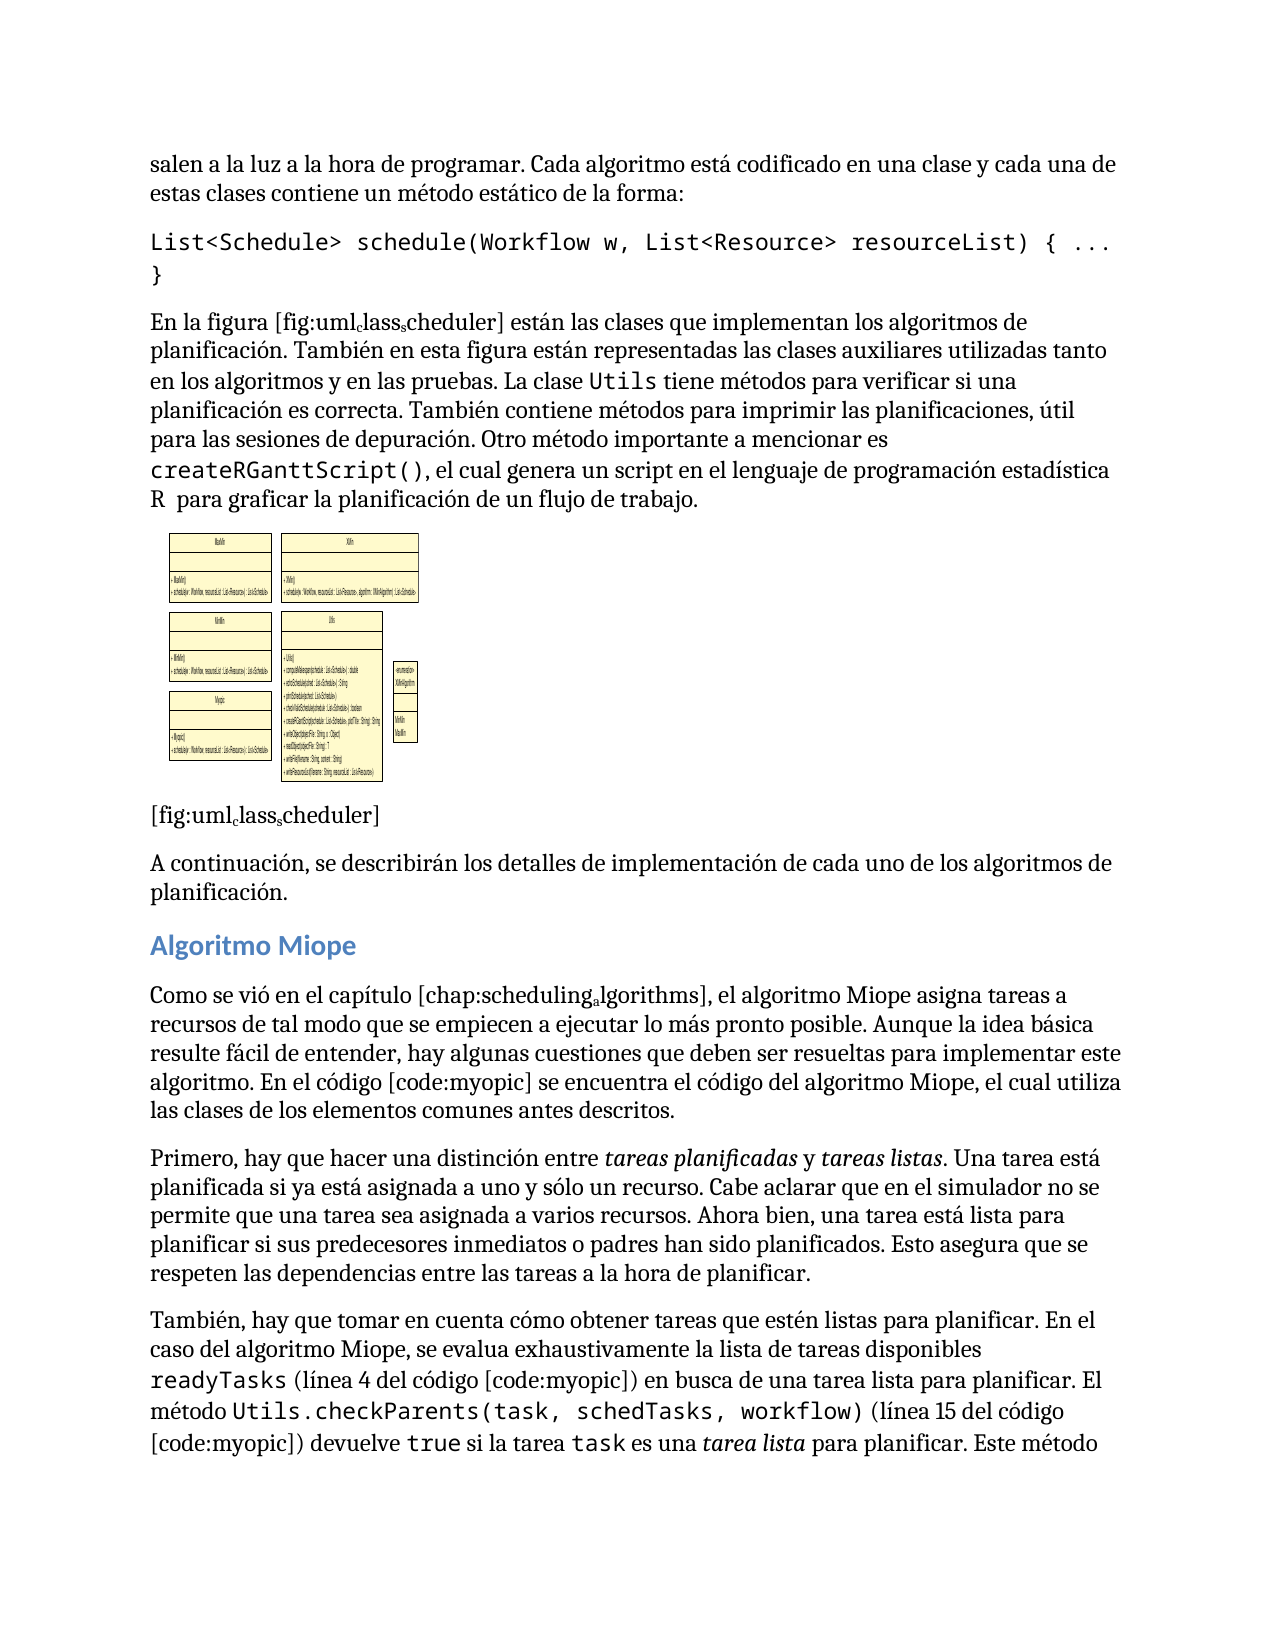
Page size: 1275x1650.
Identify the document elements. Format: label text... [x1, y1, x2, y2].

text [150, 1306, 1125, 1458]
subtitle Algoritmo Miope [150, 927, 1125, 963]
text [fig:umlclassscheduler] [150, 801, 1125, 830]
text En la figura [fig:umlclassscheduler] están las clases que implementan los algoritmos de planificación. También en esta figura están representadas las clases auxiliares utilizadas tanto en los algoritmos y en las pruebas. La clase Utils tiene métodos para verificar si una planificación es correcta. También contiene métodos para imprimir las planificaciones, útil para las sesiones de depuración. Otro método importante a mencionar es createRGanttScript(), el cual genera un script en el lenguaje de programación estadística R para graficar la planificación de un flujo de trabajo. [150, 307, 1125, 514]
text Primero, hay que hacer una distinción entre tareas planificadas y tareas listas. Una tarea está planificada si ya está asignada a uno y sólo un recurso. Cabe aclarar que en el simulador no se permite que una tarea sea asignada a varios recursos. Ahora bien, una tarea está lista para planificar si sus predecesores inmediatos o padres han sido planificados. Esto asegura que se respeten las dependencias entre las tareas a la hora de planificar. [150, 1144, 1125, 1288]
text A continuación, se describirán los detalles de implementación de cada uno de los algoritmos de planificación. [150, 849, 1125, 906]
text Como se vió en el capítulo [chap:schedulingalgorithms], el algoritmo Miope asigna tareas a recursos de tal modo que se empiecen a ejecutar lo más pronto posible. Aunque la idea básica resulte fácil de entender, hay algunas cuestiones que deben ser resueltas para implementar este algoritmo. En el código [code:myopic] se encuentra el código del algoritmo Miope, el cual utiliza las clases de los elementos comunes antes descritos. [150, 981, 1125, 1125]
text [150, 150, 1125, 207]
text List<Schedule> schedule(Workflow w, List<Resource> resourceList) { ... } [150, 226, 1125, 289]
